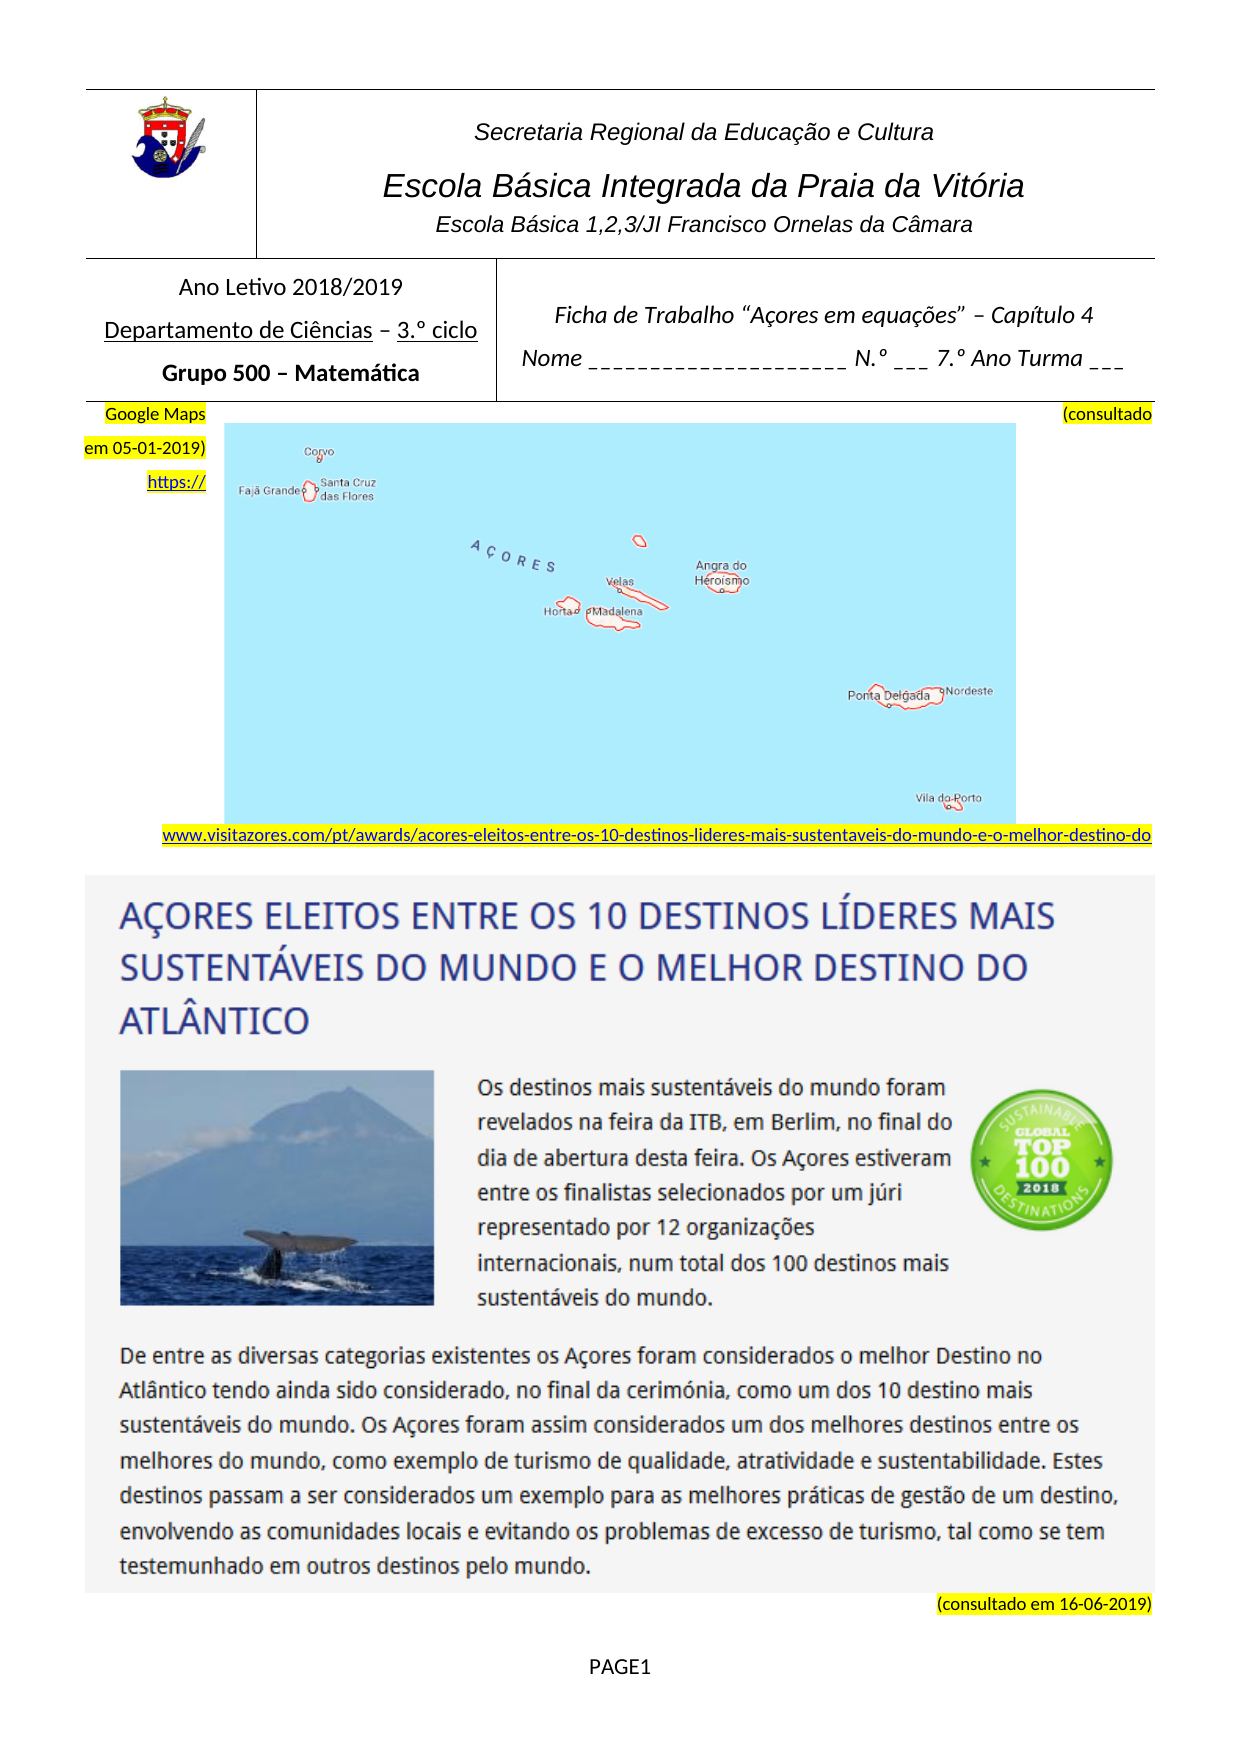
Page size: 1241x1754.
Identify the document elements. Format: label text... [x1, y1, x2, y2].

text Google Maps (consultado em 05-01-2019) [83, 402, 1152, 459]
table_header [86, 90, 256, 258]
picture [224, 423, 1016, 824]
table_cell Ficha de Trabalho “Açores em equações” – Capítulo 4 Nome _____________________ N.º ___ 7.º Ano Turma ___ [497, 259, 1154, 401]
table_cell Ano Letivo 2018/2019 Departamento de Ciências – 3.º ciclo Grupo 500 – Matemática [86, 259, 496, 401]
picture [84, 875, 1156, 1593]
picture [123, 93, 212, 184]
table_header Secretaria Regional da Educação e Cultura Escola Básica Integrada da Praia da Vitória Escola Básica 1,2,3/JI Francisco Ornelas da Câmara [257, 90, 1154, 258]
